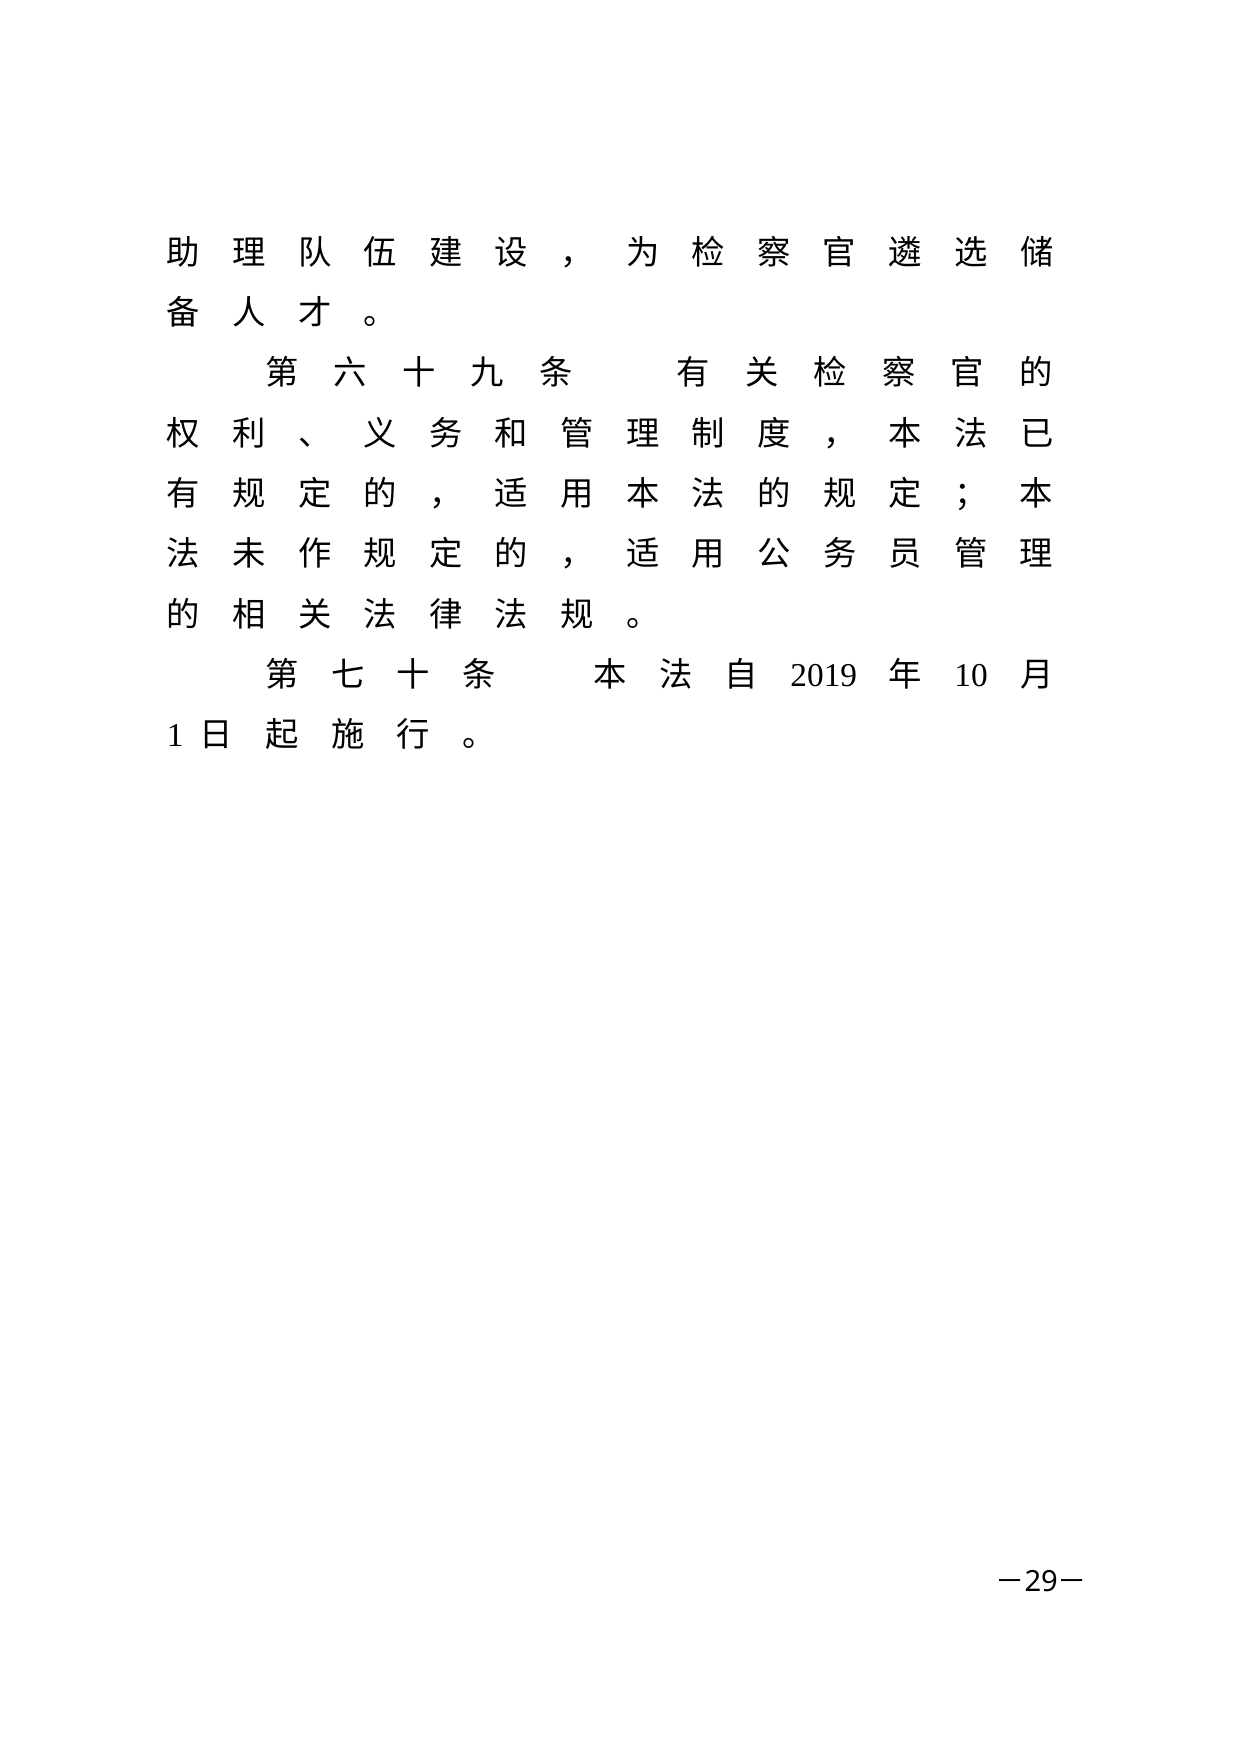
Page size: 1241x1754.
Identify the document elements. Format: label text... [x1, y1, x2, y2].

text 人民检察院应当加强检察官助理队伍建设，为检察官遴选储备人才。 [167, 219, 1085, 340]
text 第六十九条 有关检察官的权利、义务和管理制度，本法已有规定的，适用本法的规定；本法未作规定的，适用公务员管理的相关法律法规。 [167, 340, 1085, 642]
text 第七十条 本法自2019年10月1日起施行。 [167, 642, 1085, 762]
